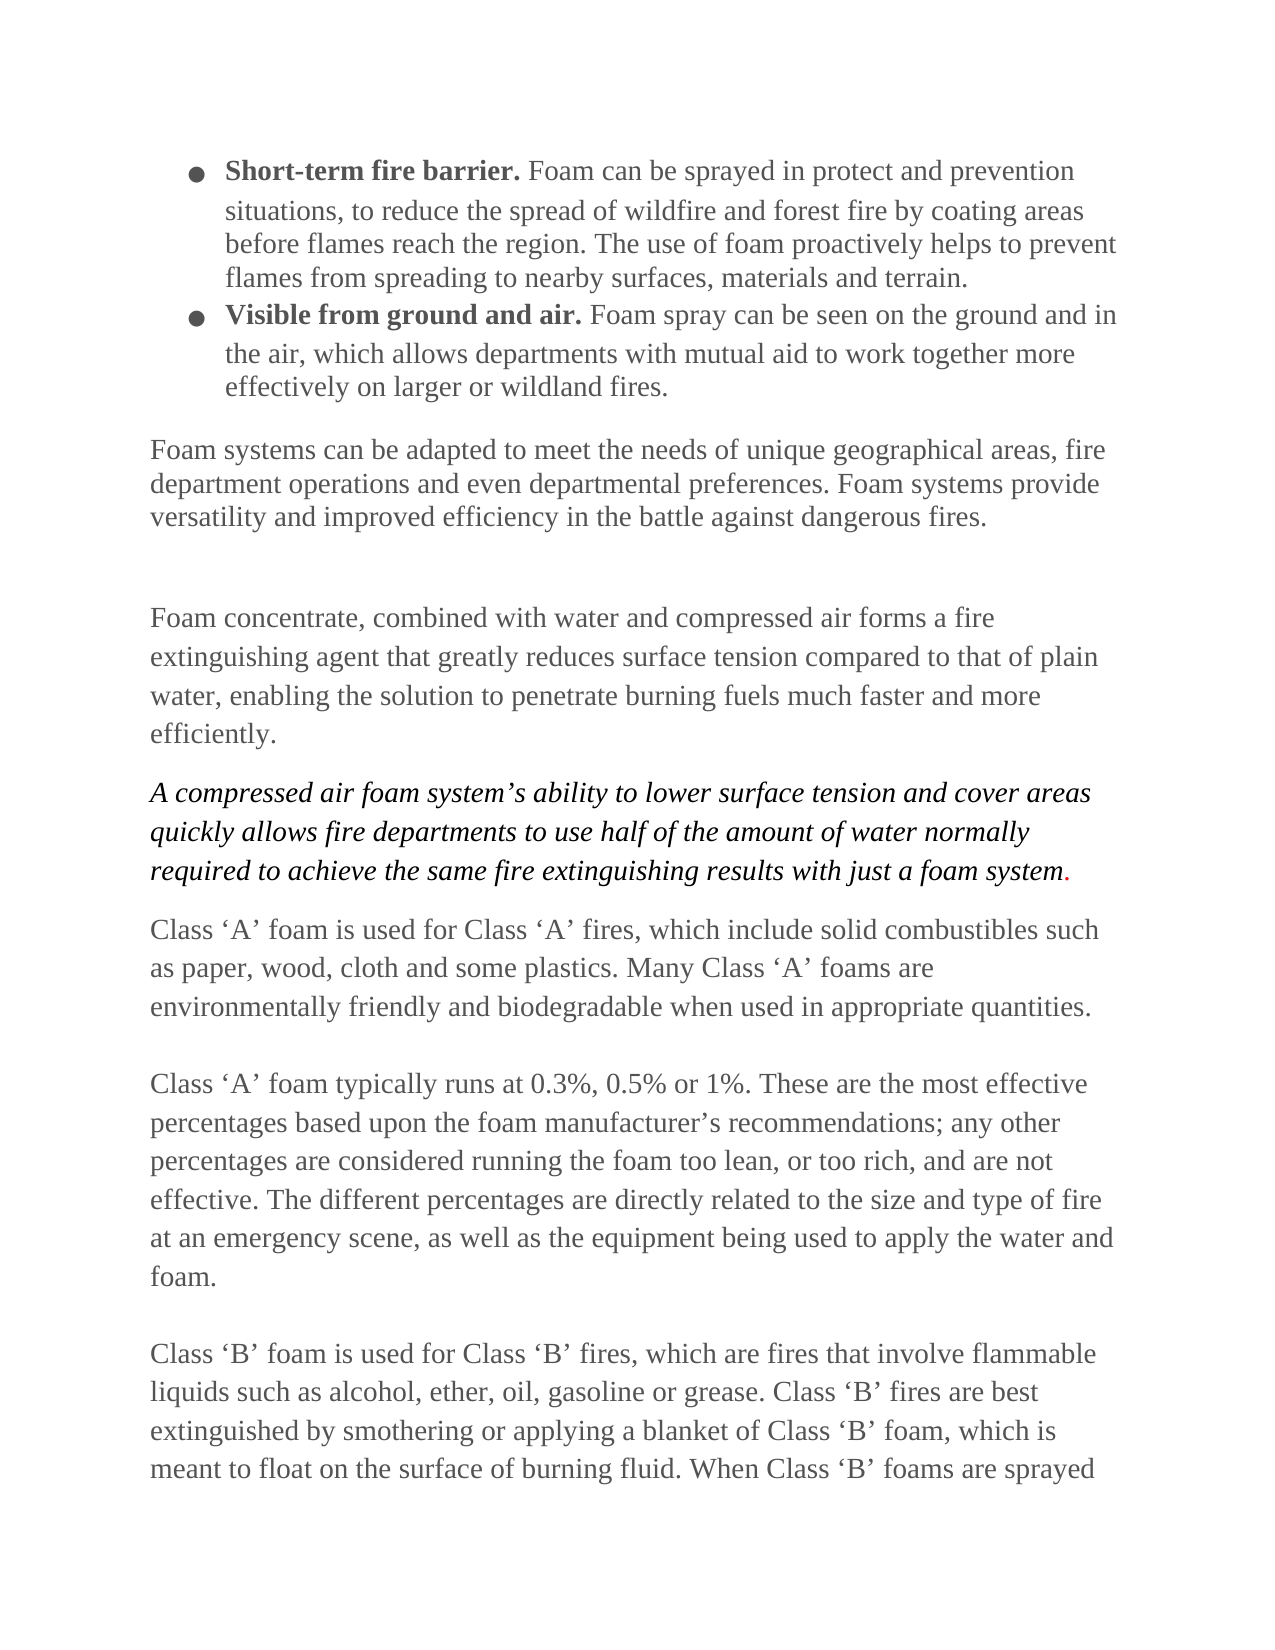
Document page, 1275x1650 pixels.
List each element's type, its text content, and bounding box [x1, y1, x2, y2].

text A compressed air foam system’s ability to lower surface tension and cover areas quickly allows fire departments to use half of the amount of water normally required to achieve the same fire extinguishing results with just a foam system. [150, 776, 1125, 886]
list Visible from ground and air. Foam spray can be seen on the ground and in the air, which allows departments with mutual aid to work together more effectively on larger or wildland fires. [187, 293, 1125, 403]
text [150, 912, 1125, 1485]
text Foam concentrate, combined with water and compressed air forms a fire extinguishing agent that greatly reduces surface tension compared to that of plain water, enabling the solution to penetrate burning fuels much faster and more efficiently. [150, 562, 1125, 750]
list Short-term fire barrier. Foam can be sprayed in protect and prevention situations, to reduce the spread of wildfire and forest fire by coating areas before flames reach the region. The use of foam proactively helps to prevent flames from spreading to nearby surfaces, materials and terrain. [187, 150, 1125, 293]
text Foam systems can be adapted to meet the needs of unique geographical areas, fire department operations and even departmental preferences. Foam systems provide versatility and improved efficiency in the battle against dangerous fires. [150, 432, 1125, 533]
